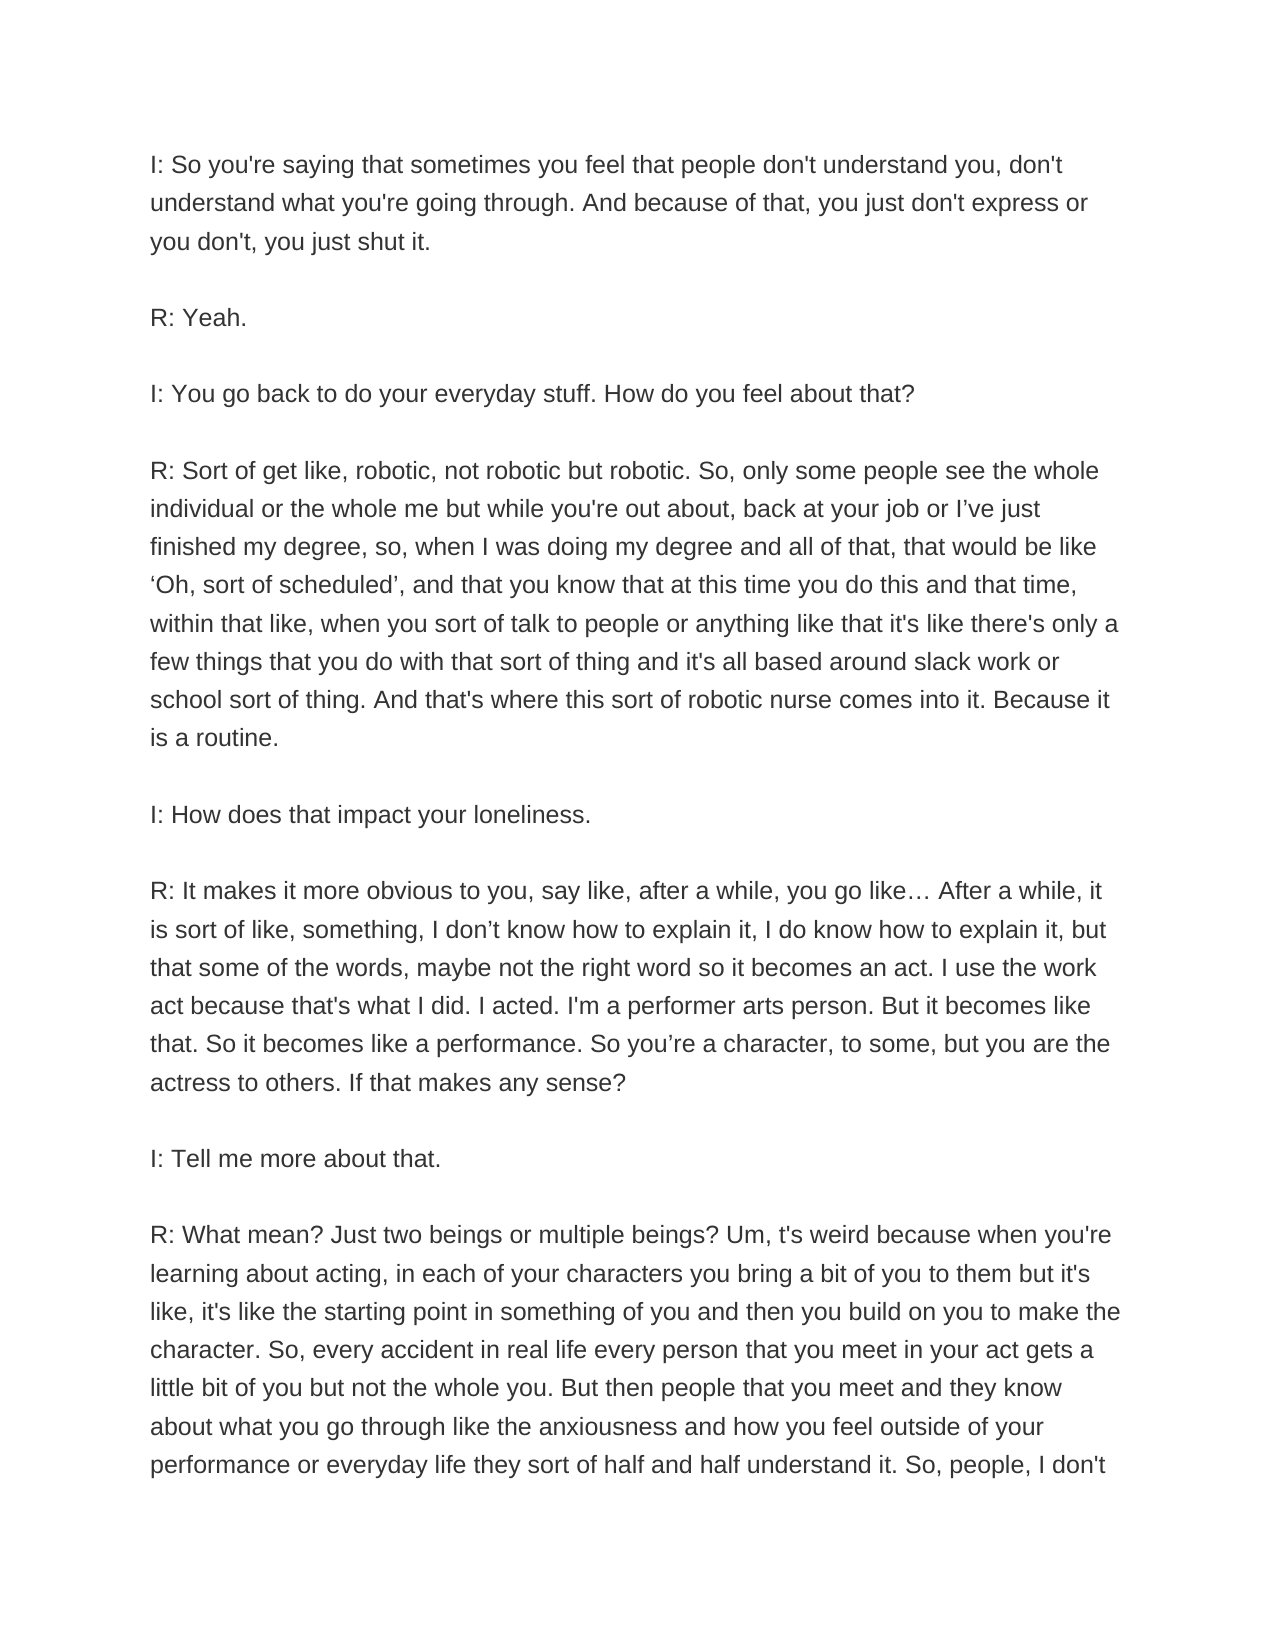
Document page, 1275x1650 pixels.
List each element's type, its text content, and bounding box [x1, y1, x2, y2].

text R: It makes it more obvious to you, say like, after a while, you go like… After a while, it is sort of like, something, I don’t know how to explain it, I do know how to explain it, but that some of the words, maybe not the right word so it becomes an act. I use the work act because that's what I did. I acted. I'm a performer arts person. But it becomes like that. So it becomes like a performance. So you’re a character, to some, but you are the actress to others. If that makes any sense? [150, 876, 1125, 1096]
text R: Yeah. [150, 303, 1125, 332]
text I: How does that impact your loneliness. [150, 800, 1125, 829]
text I: Tell me more about that. [150, 1144, 1125, 1173]
text I: So you're saying that sometimes you feel that people don't understand you, don't understand what you're going through. And because of that, you just don't express or you don't, you just shut it. [150, 150, 1125, 255]
text I: You go back to do your everyday stuff. How do you feel about that? [150, 379, 1125, 408]
text R: Sort of get like, robotic, not robotic but robotic. So, only some people see the whole individual or the whole me but while you're out about, back at your job or I’ve just finished my degree, so, when I was doing my degree and all of that, that would be like ‘Oh, sort of scheduled’, and that you know that at this time you do this and that time, within that like, when you sort of talk to people or anything like that it's like there's only a few things that you do with that sort of thing and it's all based around slack work or school sort of thing. And that's where this sort of robotic nurse comes into it. Because it is a routine. [150, 456, 1125, 752]
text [150, 1220, 1125, 1478]
